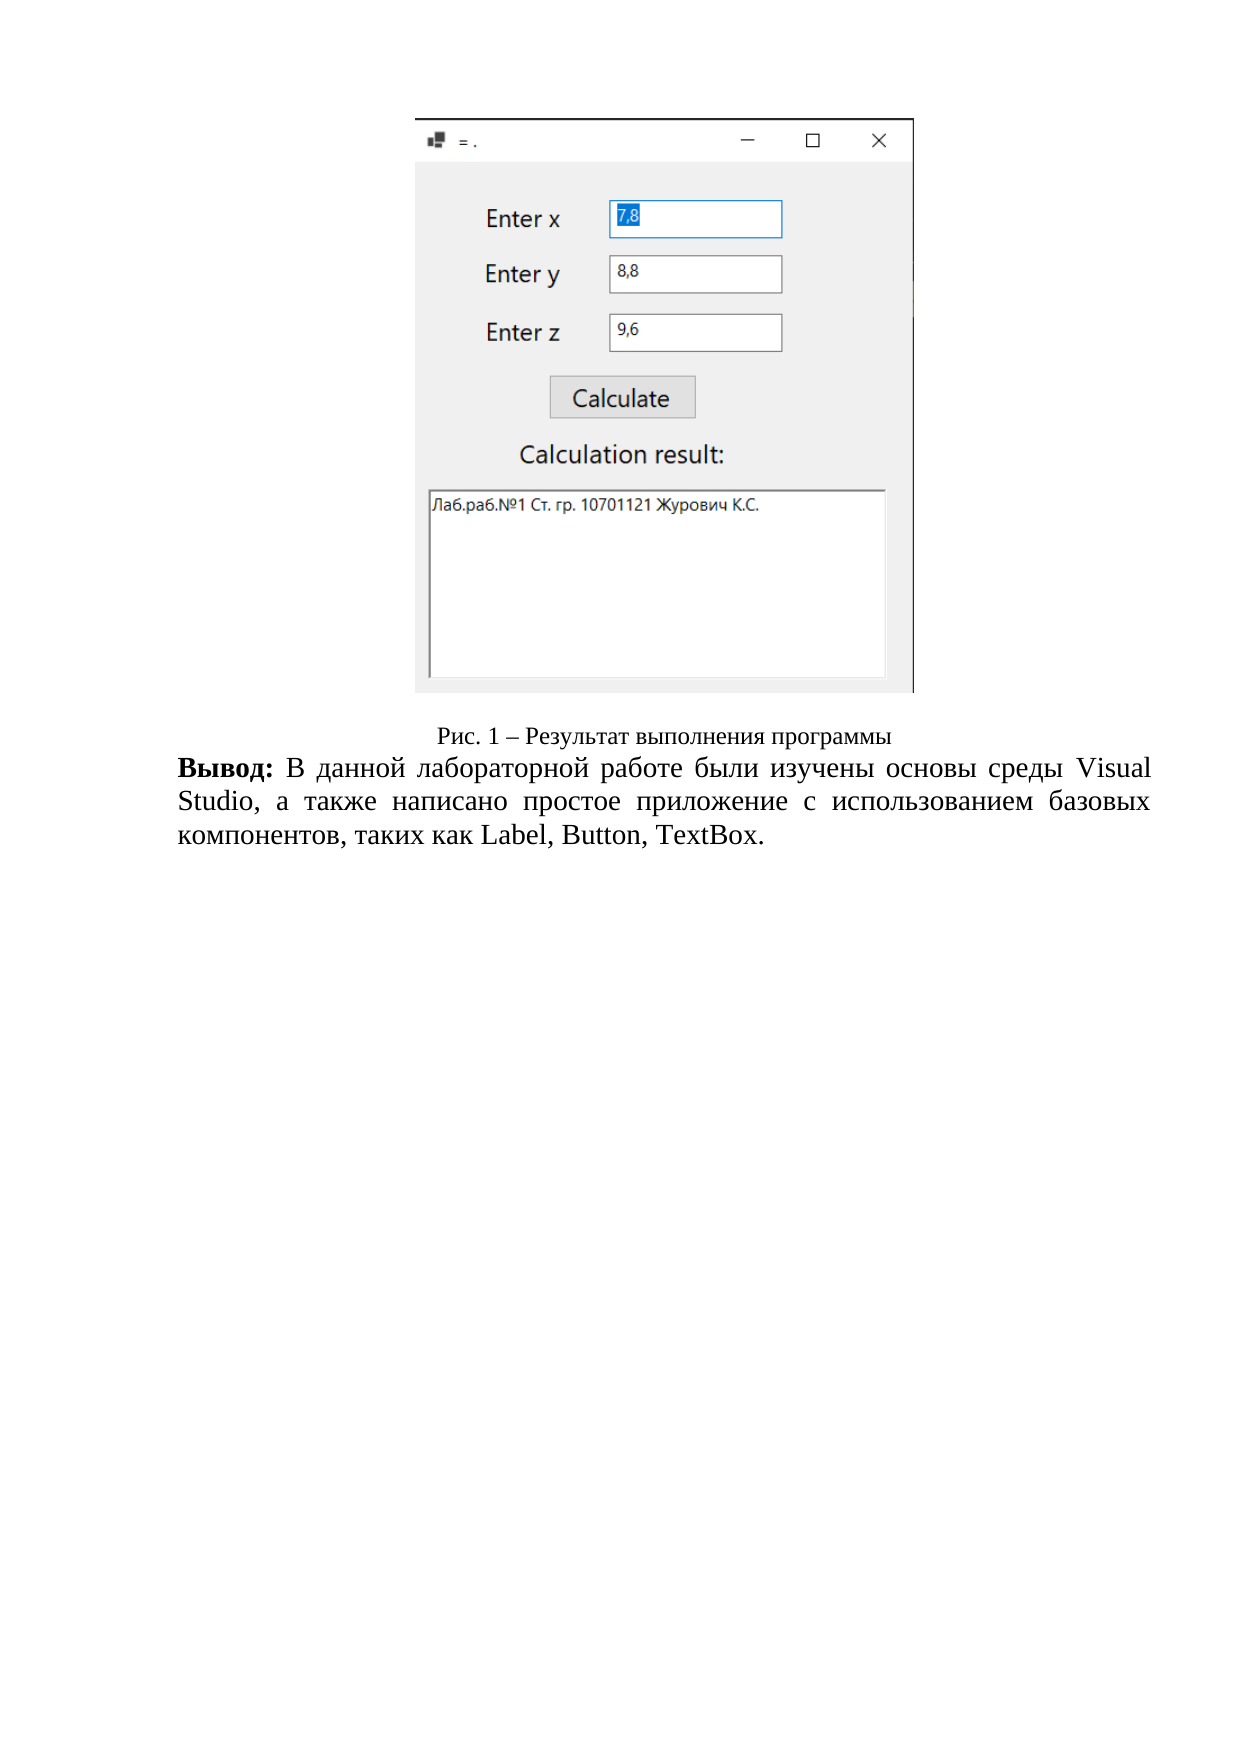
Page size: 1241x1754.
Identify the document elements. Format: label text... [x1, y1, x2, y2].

picture [415, 118, 914, 693]
text Вывод: В данной лабораторной работе были изучены основы среды Visual Studio, а также написано простое приложение с использованием базовых компонентов, таких как Label, Button, TextBox. [177, 750, 1152, 850]
text Рис. 1 – Результат выполнения программы [177, 721, 1152, 750]
